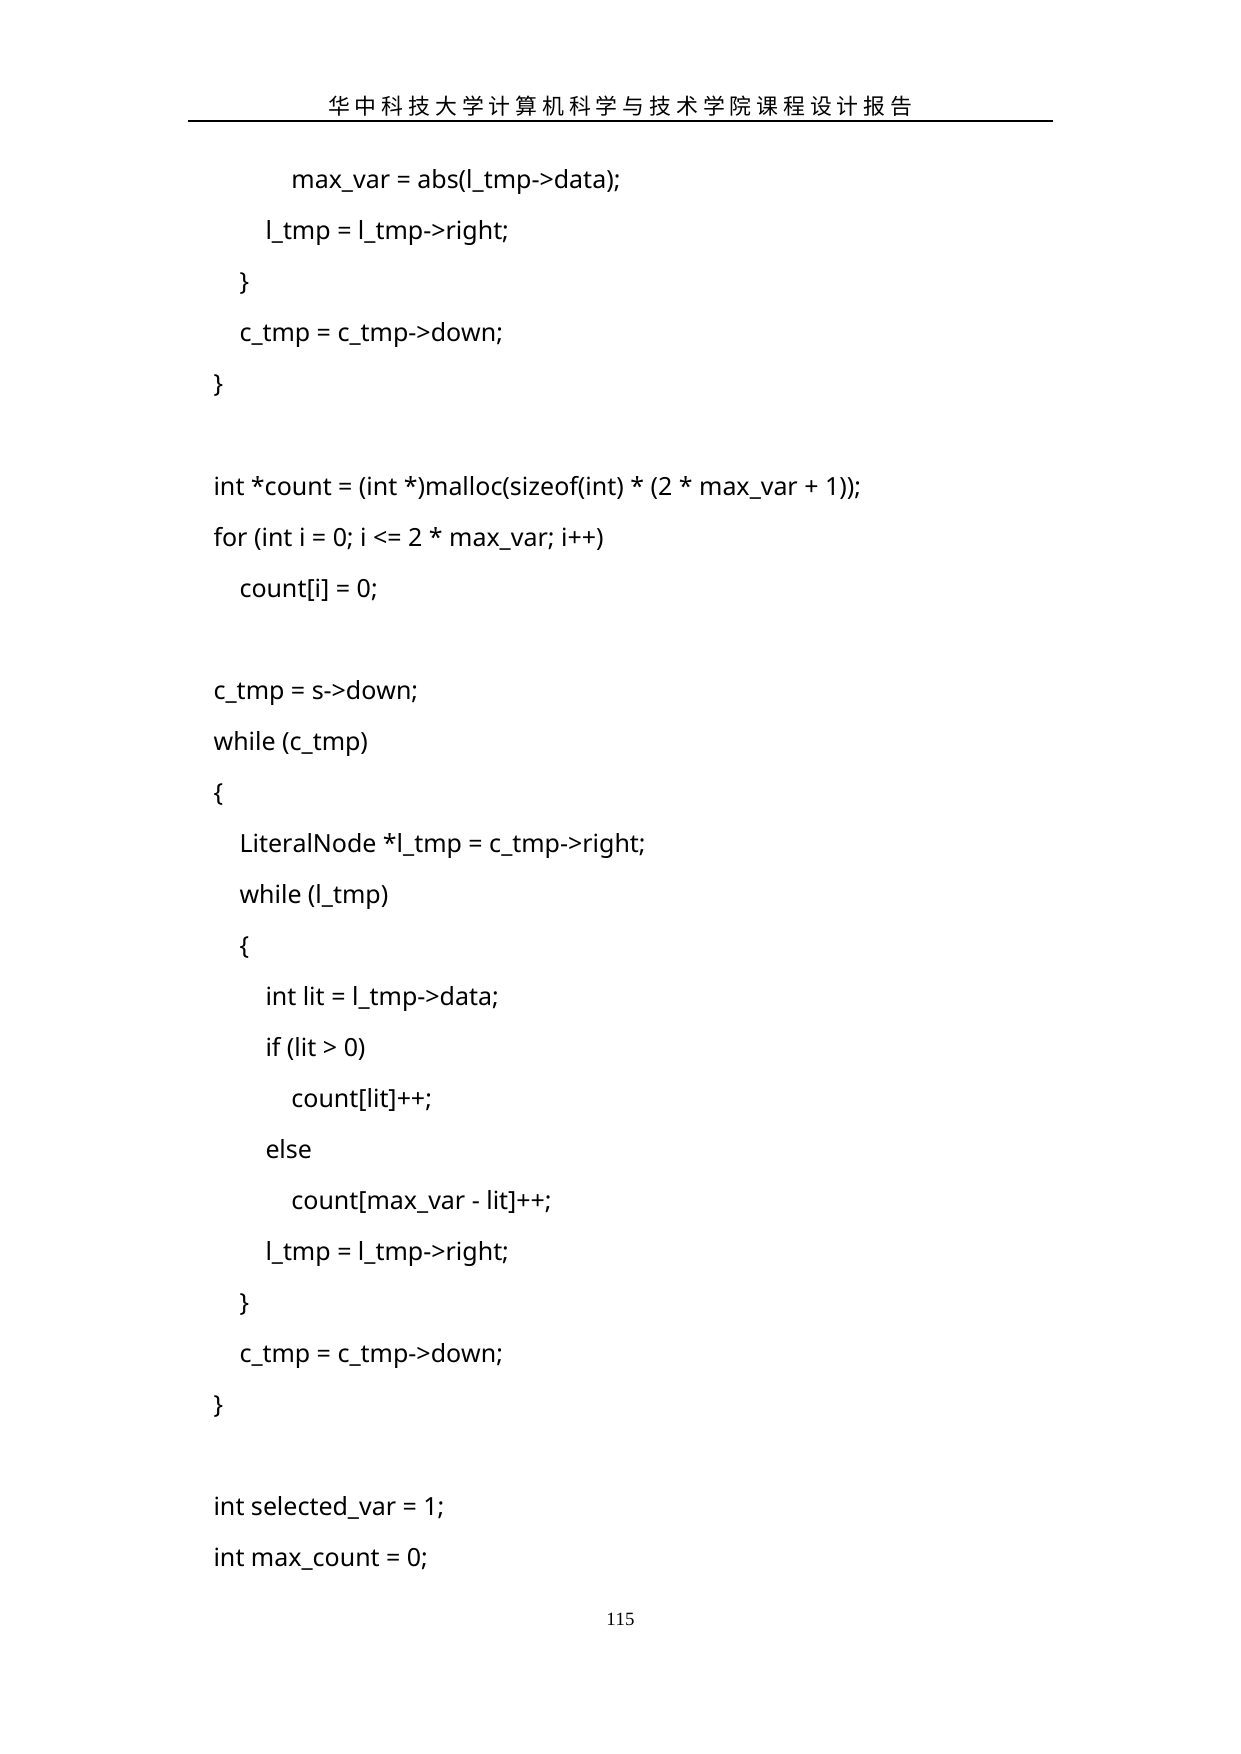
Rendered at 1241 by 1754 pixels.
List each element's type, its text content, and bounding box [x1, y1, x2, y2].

text } [187, 264, 1053, 298]
text if (lit > 0) [187, 1030, 1053, 1064]
text int max_count = 0; [187, 1540, 1053, 1574]
text { [187, 928, 1053, 962]
text while (l_tmp) [187, 877, 1053, 911]
text int lit = l_tmp->data; [187, 979, 1053, 1013]
text count[max_var - lit]++; [187, 1183, 1053, 1217]
text LiteralNode *l_tmp = c_tmp->right; [187, 826, 1053, 859]
text c_tmp = c_tmp->down; [187, 315, 1053, 349]
text max_var = abs(l_tmp->data); [187, 162, 1053, 196]
text l_tmp = l_tmp->right; [187, 213, 1053, 247]
text { [187, 774, 1053, 808]
text } [187, 1285, 1053, 1319]
text int *count = (int *)malloc(sizeof(int) * (2 * max_var + 1)); [187, 468, 1053, 502]
text while (c_tmp) [187, 723, 1053, 757]
text } [187, 366, 1053, 400]
text int selected_var = 1; [187, 1489, 1053, 1523]
text for (int i = 0; i <= 2 * max_var; i++) [187, 519, 1053, 553]
text c_tmp = c_tmp->down; [187, 1336, 1053, 1370]
text count[i] = 0; [187, 570, 1053, 604]
text c_tmp = s->down; [187, 672, 1053, 706]
text count[lit]++; [187, 1081, 1053, 1115]
text else [187, 1132, 1053, 1166]
text } [187, 1387, 1053, 1421]
text l_tmp = l_tmp->right; [187, 1234, 1053, 1268]
